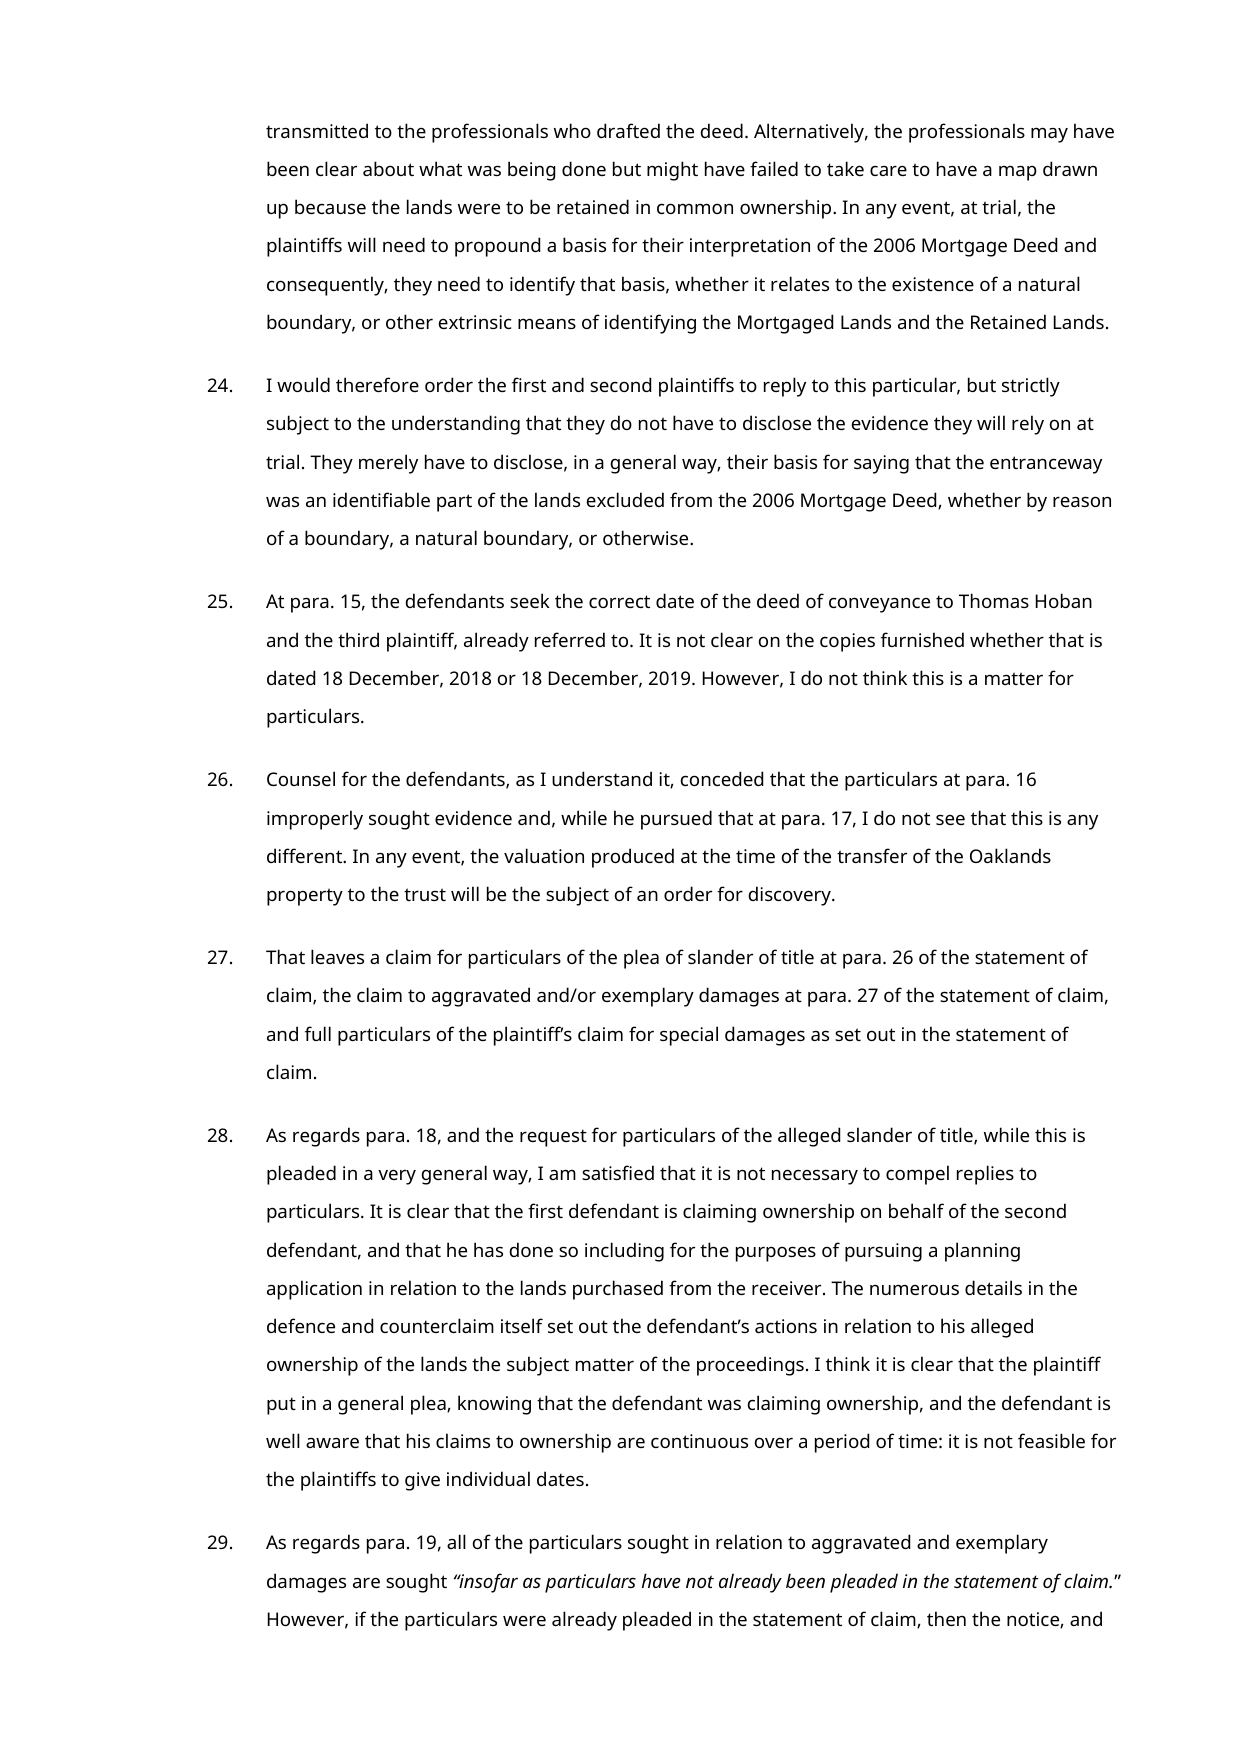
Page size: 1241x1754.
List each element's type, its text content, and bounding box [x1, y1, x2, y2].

text 27. That leaves a claim for particulars of the plea of slander of title at para. 26 of the statement of claim, the claim to aggravated and/or exemplary damages at para. 27 of the statement of claim, and full particulars of the plaintiff’s claim for special damages as set out in the statement of claim. [207, 944, 1122, 1085]
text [207, 1530, 1122, 1632]
text 28. As regards para. 18, and the request for particulars of the alleged slander of title, while this is pleaded in a very general way, I am satisfied that it is not necessary to compel replies to particulars. It is clear that the first defendant is claiming ownership on behalf of the second defendant, and that he has done so including for the purposes of pursuing a planning application in relation to the lands purchased from the receiver. The numerous details in the defence and counterclaim itself set out the defendant’s actions in relation to his alleged ownership of the lands the subject matter of the proceedings. I think it is clear that the plaintiff put in a general plea, knowing that the defendant was claiming ownership, and the defendant is well aware that his claims to ownership are continuous over a period of time: it is not feasible for the plaintiffs to give individual dates. [207, 1122, 1122, 1492]
text 24. I would therefore order the first and second plaintiffs to reply to this particular, but strictly subject to the understanding that they do not have to disclose the evidence they will rely on at trial. They merely have to disclose, in a general way, their basis for saying that the entranceway was an identifiable part of the lands excluded from the 2006 Mortgage Deed, whether by reason of a boundary, a natural boundary, or otherwise. [207, 372, 1122, 551]
text 26. Counsel for the defendants, as I understand it, conceded that the particulars at para. 16 improperly sought evidence and, while he pursued that at para. 17, I do not see that this is any different. In any event, the valuation produced at the time of the transfer of the Oaklands property to the trust will be the subject of an order for discovery. [207, 767, 1122, 907]
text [207, 118, 1122, 335]
text 25. At para. 15, the defendants seek the correct date of the deed of conveyance to Thomas Hoban and the third plaintiff, already referred to. It is not clear on the copies furnished whether that is dated 18 December, 2018 or 18 December, 2019. However, I do not think this is a matter for particulars. [207, 589, 1122, 729]
